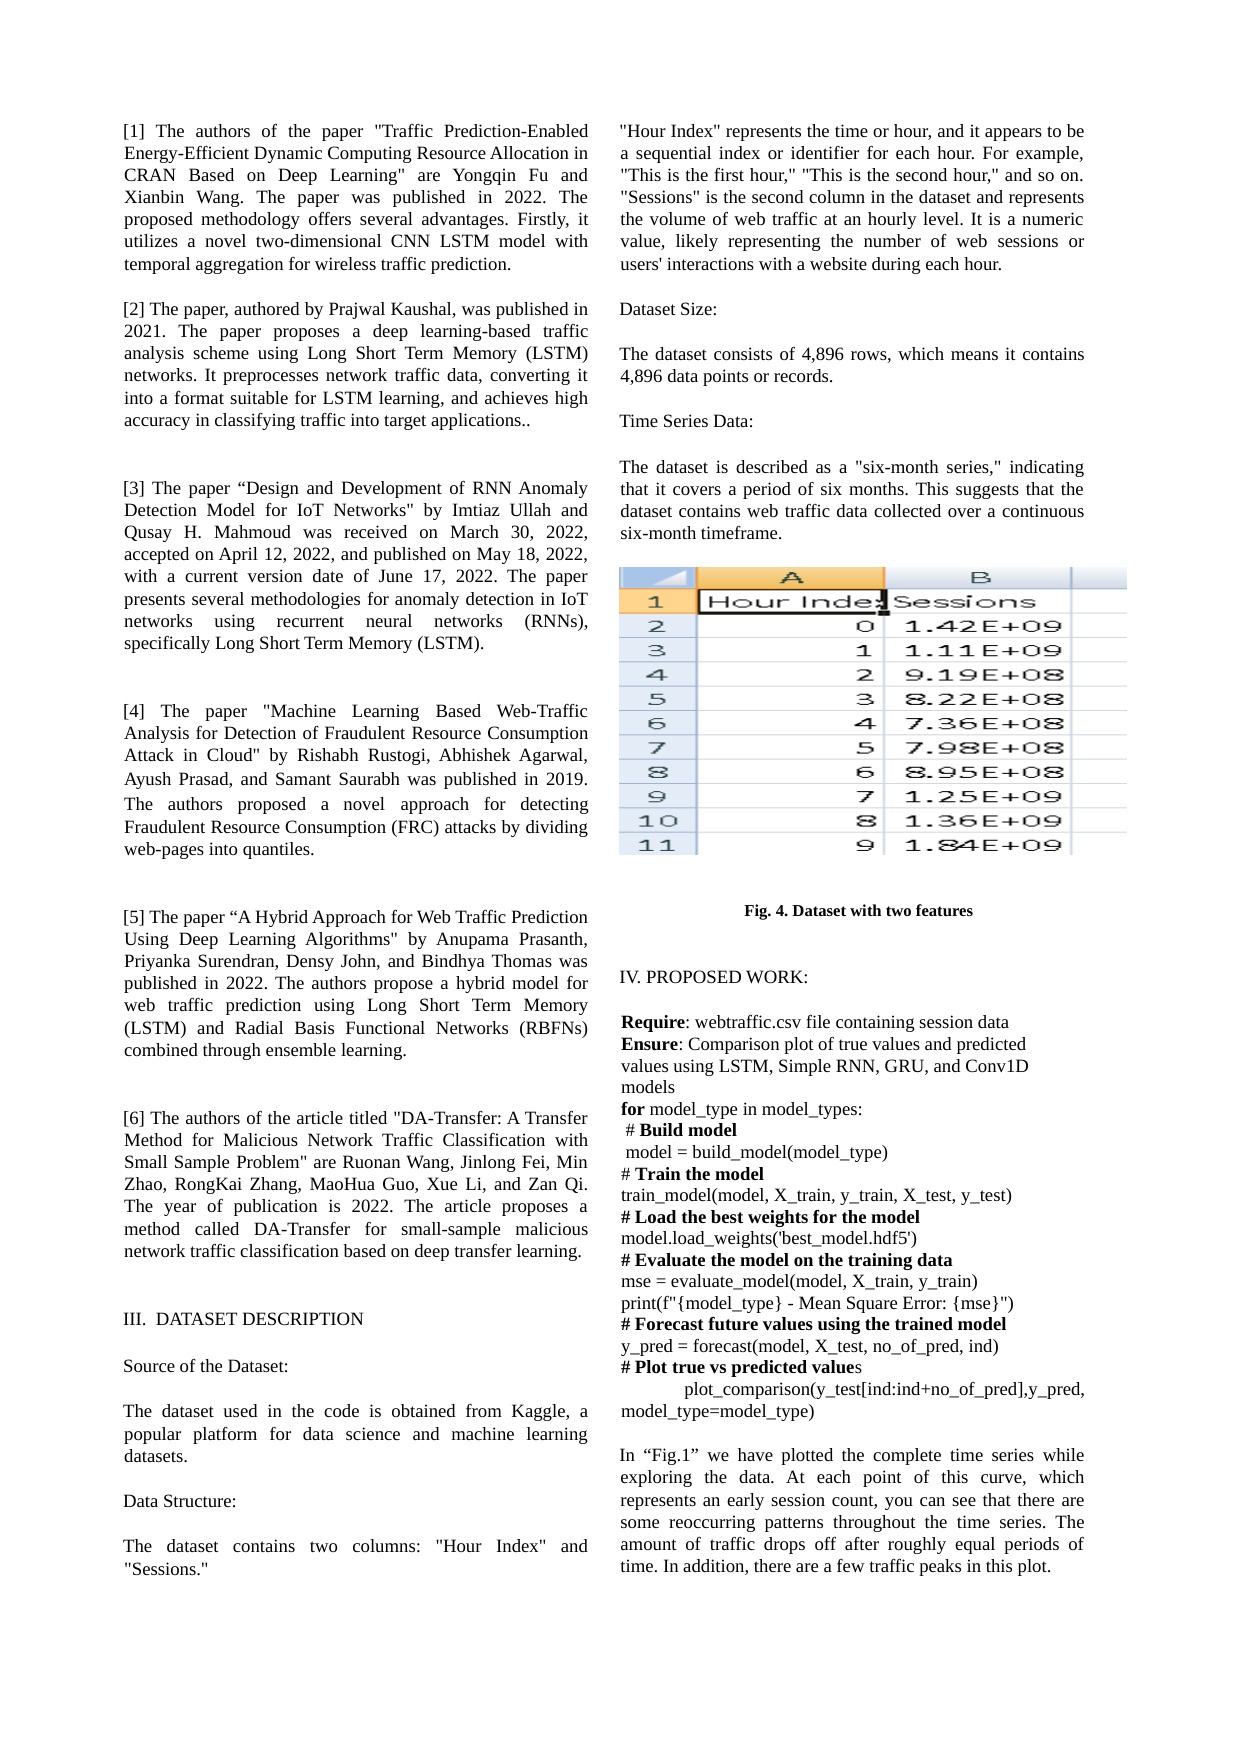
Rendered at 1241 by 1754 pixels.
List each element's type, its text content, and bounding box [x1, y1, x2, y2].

text mse = evaluate_model(model, X_train, y_train) [621, 1270, 1073, 1292]
text # Plot true vs predicted values [621, 1356, 1073, 1378]
text # Load the best weights for the model [621, 1206, 1073, 1227]
text In “Fig.1” we have plotted the complete time series while exploring the data. At each point of this curve, which represents an early session count, you can see that there are some reoccurring patterns throughout the time series. The amount of traffic drops off after roughly equal periods of time. In addition, there are a few traffic peaks in this plot. [619, 1444, 1085, 1577]
text train_model(model, X_train, y_train, X_test, y_test) [621, 1184, 1073, 1206]
text model.load_weights('best_model.hdf5') [621, 1227, 1073, 1249]
text [3] The paper “Design and Development of RNN Anomaly Detection Model for IoT Networks" by Imtiaz Ullah and Qusay H. Mahmoud was received on March 30, 2022, accepted on April 12, 2022, and published on May 18, 2022, with a current version date of June 17, 2022. The paper presents several methodologies for anomaly detection in IoT networks using recurrent neural networks (RNNs), specifically Long Short Term Memory (LSTM). [123, 477, 589, 653]
text # Build model [621, 1119, 1073, 1141]
text # Train the model [621, 1162, 1073, 1184]
text model = build_model(model_type) [621, 1141, 1073, 1162]
text # Evaluate the model on the training data [621, 1249, 1073, 1270]
text [1] The authors of the paper "Traffic Prediction-Enabled Energy-Efficient Dynamic Computing Resource Allocation in CRAN Based on Deep Learning" are Yongqin Fu and Xianbin Wang. The paper was published in 2022. The proposed methodology offers several advantages. Firstly, it utilizes a novel two-dimensional CNN LSTM model with temporal aggregation for wireless traffic prediction. [123, 119, 589, 274]
text The dataset is described as a "six-month series," indicating that it covers a period of six months. This suggests that the dataset contains web traffic data collected over a continuous six-month timeframe. [619, 456, 1085, 544]
text III. DATASET DESCRIPTION [123, 1307, 589, 1329]
text Ensure: Comparison plot of true values and predicted values using LSTM, Simple RNN, GRU, and Conv1D models [621, 1033, 1073, 1098]
text The dataset contains two columns: "Hour Index" and "Sessions." [123, 1535, 589, 1579]
text [4] The paper "Machine Learning Based Web-Traffic Analysis for Detection of Fraudulent Resource Consumption Attack in Cloud" by Rishabh Rustogi, Abhishek Agarwal, Ayush Prasad, and Samant Saurabh was published in 2019. The authors proposed a novel approach for detecting Fraudulent Resource Consumption (FRC) attacks by dividing web-pages into quantiles. [123, 700, 589, 859]
text Source of the Dataset: [123, 1355, 589, 1377]
picture [619, 567, 1127, 855]
text "Hour Index" represents the time or hour, and it appears to be a sequential index or identifier for each hour. For example, "This is the first hour," "This is the second hour," and so on. "Sessions" is the second column in the dataset and represents the volume of web traffic at an hourly level. It is a numeric value, likely representing the number of web sessions or users' interactions with a website during each hour. [619, 119, 1085, 274]
text Require: webtraffic.csv file containing session data [621, 1011, 1073, 1033]
text print(f"{model_type} - Mean Square Error: {mse}") [621, 1292, 1073, 1313]
text IV. PROPOSED WORK: [619, 966, 1085, 987]
text [5] The paper “A Hybrid Approach for Web Traffic Prediction Using Deep Learning Algorithms" by Anupama Prasanth, Priyanka Surendran, Densy John, and Bindhya Thomas was published in 2022. The authors propose a hybrid model for web traffic prediction using Long Short Term Memory (LSTM) and Radial Basis Functional Networks (RBFNs) combined through ensemble learning. [123, 906, 589, 1060]
text Fig. 4. Dataset with two features [619, 901, 1085, 920]
text Dataset Size: [619, 298, 1085, 319]
text [6] The authors of the article titled "DA-Transfer: A Transfer Method for Malicious Network Traffic Classification with Small Sample Problem" are Ruonan Wang, Jinlong Fei, Min Zhao, RongKai Zhang, MaoHua Guo, Xue Li, and Zan Qi. The year of publication is 2022. The article proposes a method called DA-Transfer for small-sample malicious network traffic classification based on deep transfer learning. [123, 1107, 589, 1261]
text y_pred = forecast(model, X_test, no_of_pred, ind) [621, 1335, 1073, 1356]
text plot_comparison(y_test[ind:ind+no_of_pred],y_pred, model_type=model_type) [621, 1378, 1085, 1421]
text Data Structure: [123, 1490, 589, 1512]
text [2] The paper, authored by Prajwal Kaushal, was published in 2021. The paper proposes a deep learning-based traffic analysis scheme using Long Short Term Memory (LSTM) networks. It preprocesses network traffic data, converting it into a format suitable for LSTM learning, and achieves high accuracy in classifying traffic into target applications.. [123, 298, 589, 430]
text Time Series Data: [619, 410, 1085, 432]
text The dataset used in the code is obtained from Kaggle, a popular platform for data science and machine learning datasets. [123, 1400, 589, 1466]
text The dataset consists of 4,896 rows, which means it contains 4,896 data points or records. [619, 343, 1085, 387]
text for model_type in model_types: [621, 1098, 1073, 1119]
text # Forecast future values using the trained model [621, 1313, 1073, 1335]
